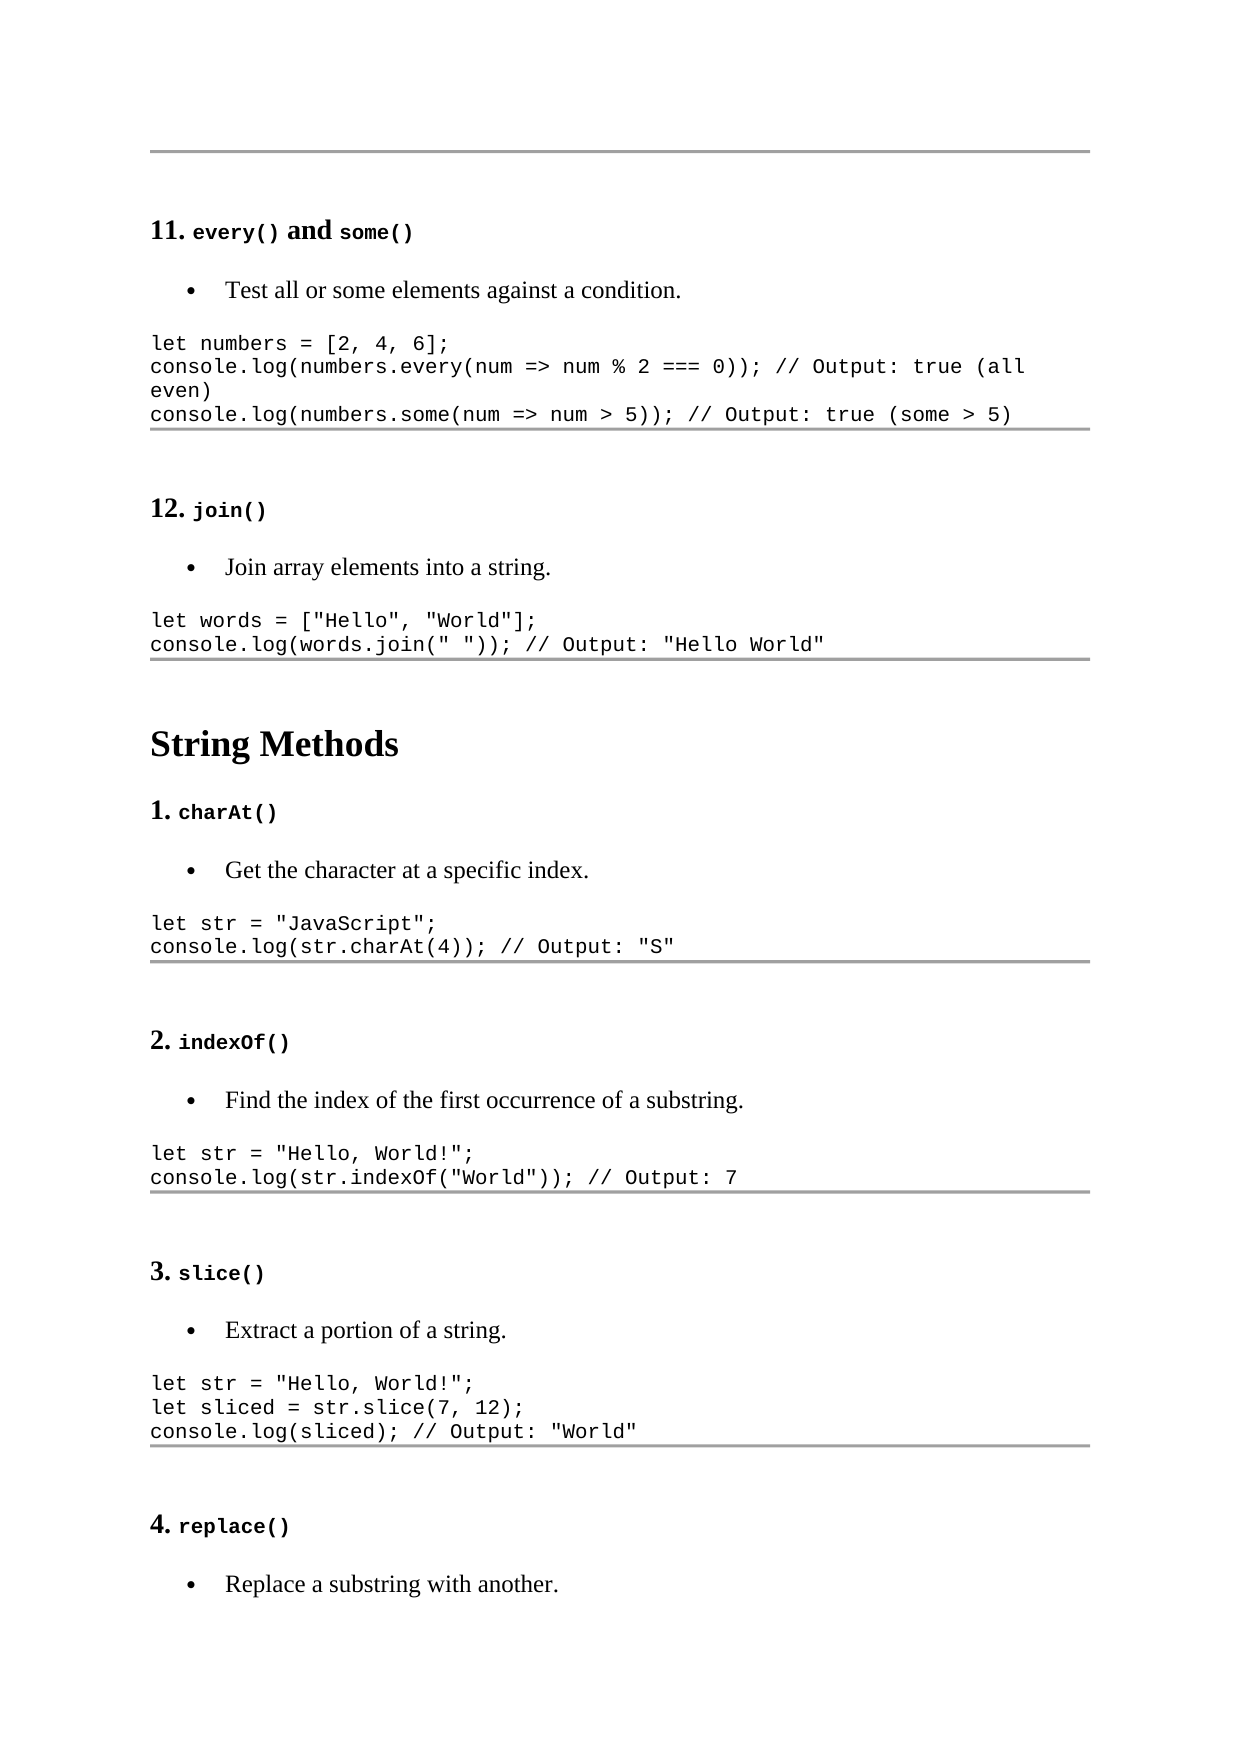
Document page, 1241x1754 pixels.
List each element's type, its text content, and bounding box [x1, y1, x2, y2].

text console.log(str.charAt(4)); // Output: "S" [150, 937, 1090, 960]
text let words = ["Hello", "World"]; [150, 610, 1090, 634]
text 1. charAt() [150, 793, 1090, 826]
text console.log(words.join(" ")); // Output: "Hello World" [150, 634, 1090, 657]
text console.log(numbers.some(num => num > 5)); // Output: true (some > 5) [150, 404, 1090, 427]
list Get the character at a specific index. [187, 855, 1090, 884]
text 3. slice() [150, 1254, 1090, 1286]
list Test all or some elements against a condition. [187, 275, 1090, 304]
text 2. indexOf() [150, 1023, 1090, 1056]
text let str = "Hello, World!"; [150, 1373, 1090, 1397]
text console.log(sliced); // Output: "World" [150, 1421, 1090, 1444]
text 12. join() [150, 491, 1090, 523]
list Find the index of the first occurrence of a substring. [187, 1085, 1090, 1114]
text String Methods [150, 721, 1090, 764]
text 11. every() and some() [150, 213, 1090, 246]
text console.log(str.indexOf("World")); // Output: 7 [150, 1167, 1090, 1190]
text let numbers = [2, 4, 6]; [150, 333, 1090, 357]
list Extract a portion of a string. [187, 1315, 1090, 1344]
text 4. replace() [150, 1507, 1090, 1540]
text let str = "Hello, World!"; [150, 1143, 1090, 1167]
list Replace a substring with another. [187, 1569, 1090, 1598]
text console.log(numbers.every(num => num % 2 === 0)); // Output: true (all even) [150, 357, 1090, 404]
text let sliced = str.slice(7, 12); [150, 1397, 1090, 1421]
list Join array elements into a string. [187, 552, 1090, 581]
text let str = "JavaScript"; [150, 913, 1090, 937]
